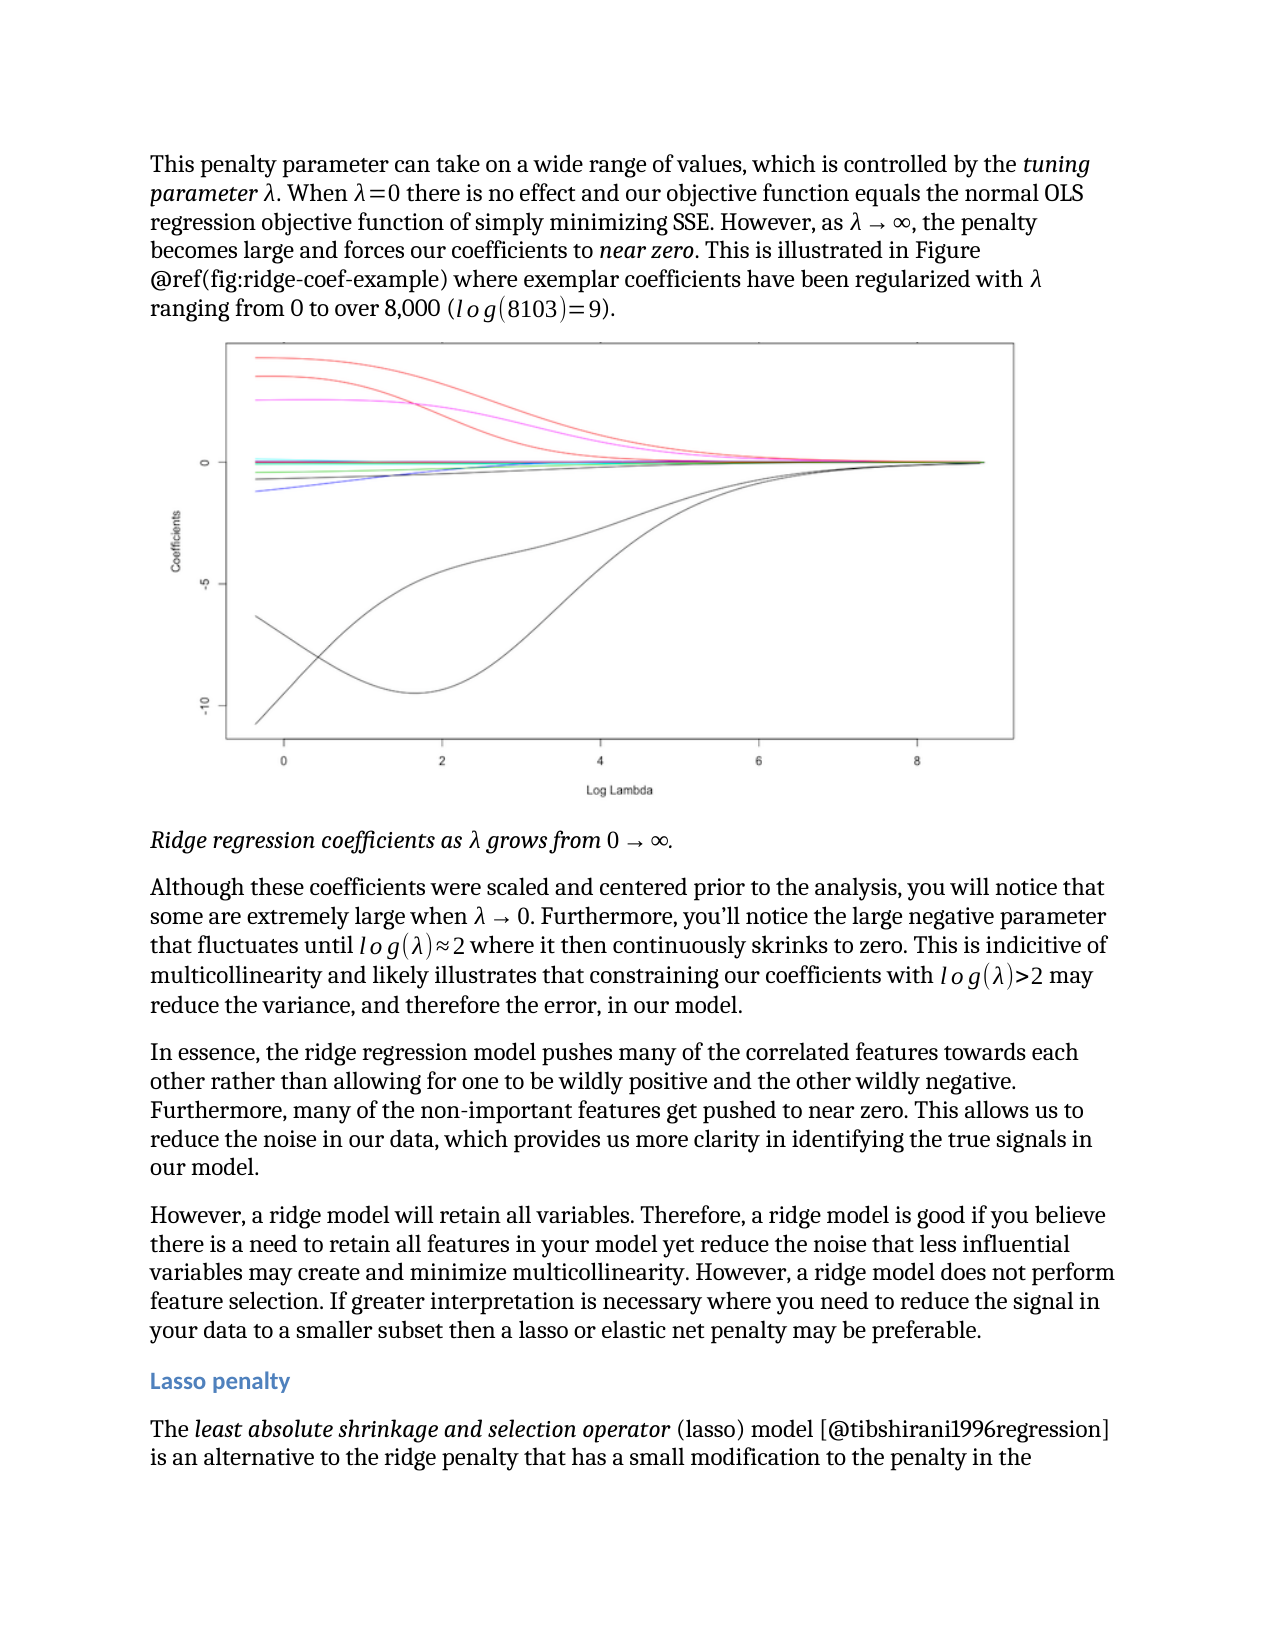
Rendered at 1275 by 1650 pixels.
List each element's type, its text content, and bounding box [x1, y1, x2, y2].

text However, a ridge model will retain all variables. Therefore, a ridge model is good if you believe there is a need to retain all features in your model yet reduce the noise that less influential variables may create and minimize multicollinearity. However, a ridge model does not perform feature selection. If greater interpretation is necessary where you need to reduce the signal in your data to a smaller subset then a lasso or elastic net penalty may be preferable. [150, 1201, 1125, 1344]
picture [168, 342, 1044, 805]
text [150, 1414, 1125, 1472]
text Ridge regression coefficients as grows from . [150, 826, 1125, 854]
text In essence, the ridge regression model pushes many of the correlated features towards each other rather than allowing for one to be wildly positive and the other wildly negative. Furthermore, many of the non-important features get pushed to near zero. This allows us to reduce the noise in our data, which provides us more clarity in identifying the true signals in our model. [150, 1038, 1125, 1182]
text Although these coefficients were scaled and centered prior to the analysis, you will notice that some are extremely large when . Furthermore, you’ll notice the large negative parameter that fluctuates until where it then continuously skrinks to zero. This is indicitive of multicollinearity and likely illustrates that constraining our coefficients with may reduce the variance, and therefore the error, in our model. [150, 873, 1125, 1019]
subtitle Lasso penalty [150, 1365, 1125, 1396]
text This penalty parameter can take on a wide range of values, which is controlled by the tuning parameter . When there is no effect and our objective function equals the normal OLS regression objective function of simply minimizing SSE. However, as , the penalty becomes large and forces our coefficients to near zero. This is illustrated in Figure @ref(fig:ridge-coef-example) where exemplar coefficients have been regularized with ranging from 0 to over 8,000 (). [150, 150, 1125, 324]
